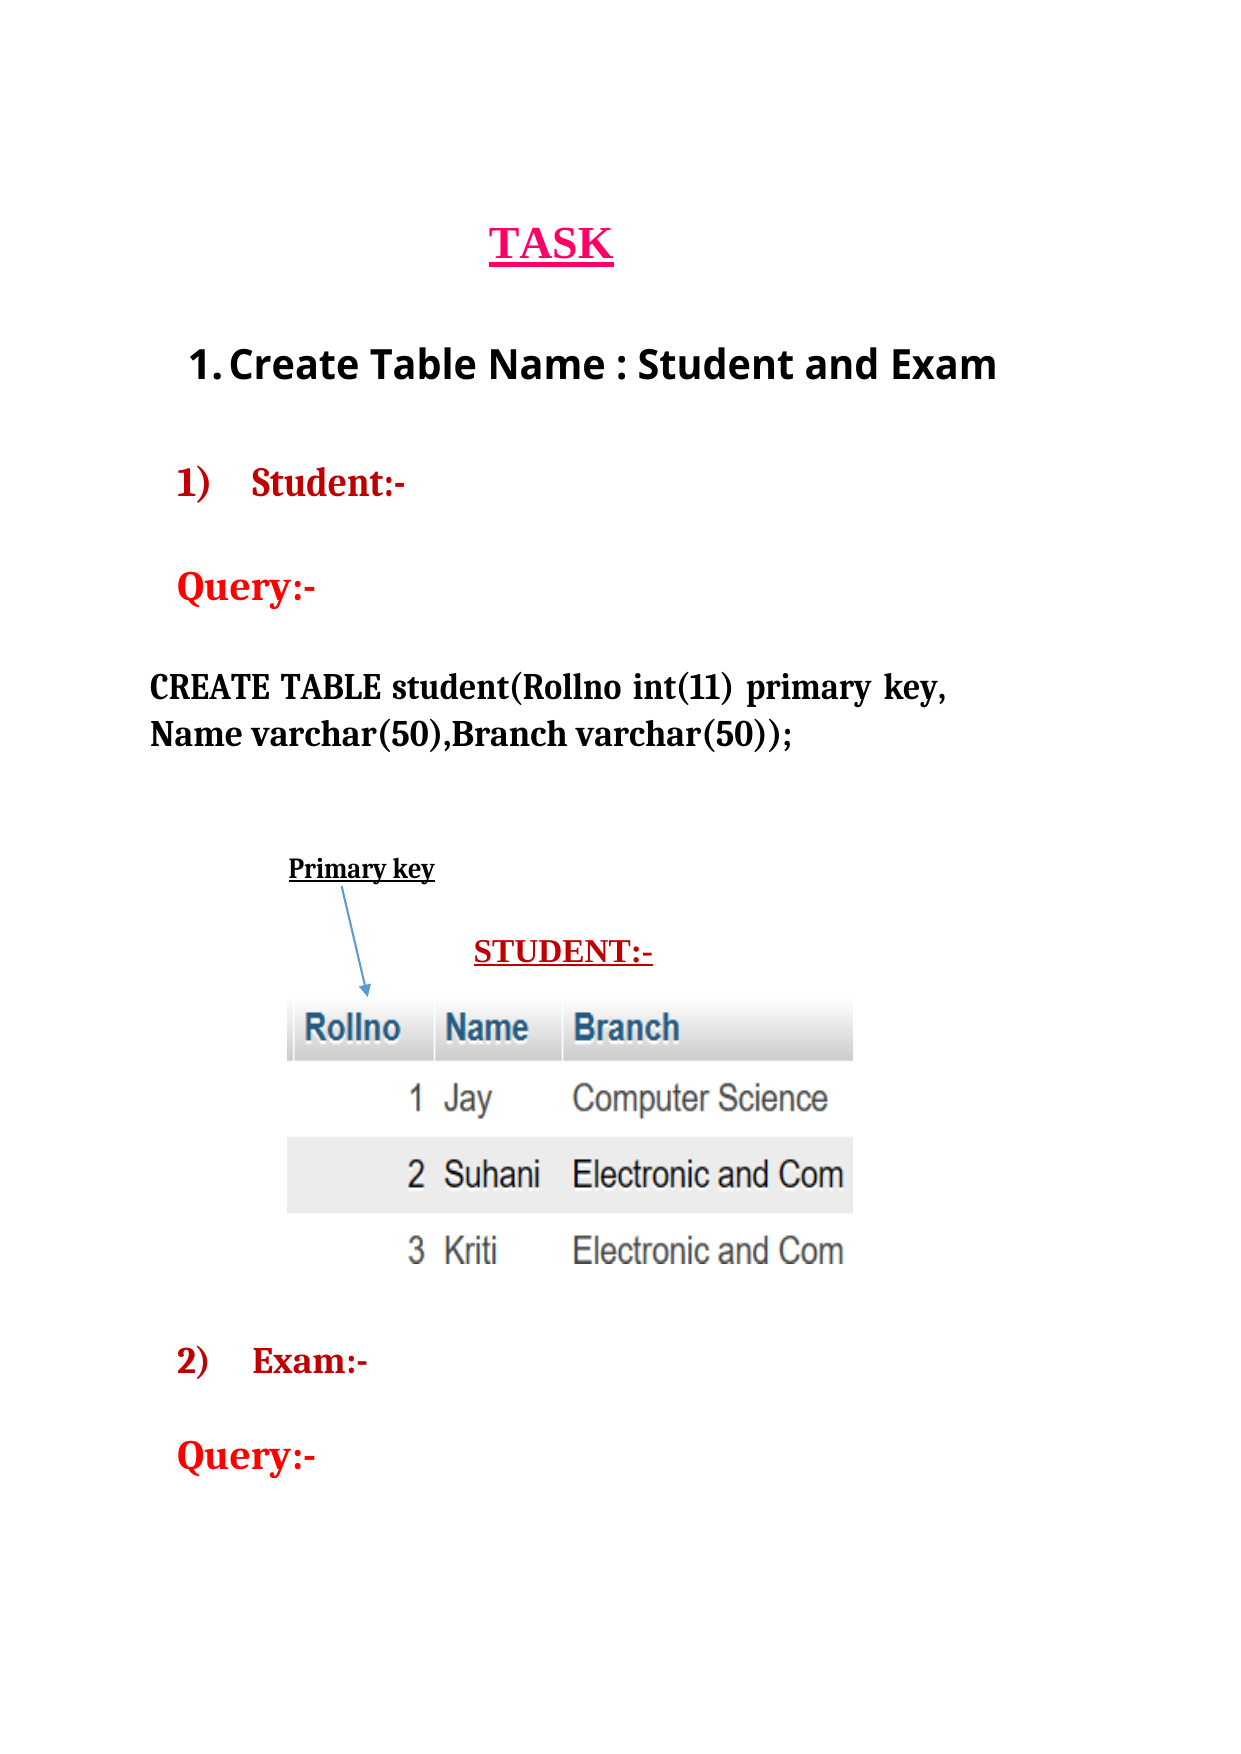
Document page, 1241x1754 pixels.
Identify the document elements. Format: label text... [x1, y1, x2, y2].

list Exam:- [177, 1339, 1121, 1382]
text Primary key [288, 852, 1121, 885]
text TASK [146, 216, 956, 269]
list Create Table Name : Student and Exam [187, 335, 1121, 392]
list Student:- Query:- [177, 459, 413, 610]
text CREATE TABLE student(Rollno int(11) primary key, Name varchar(50),Branch varchar(50)); [150, 666, 1027, 756]
text Query:- [177, 1432, 1121, 1480]
picture [287, 998, 853, 1264]
